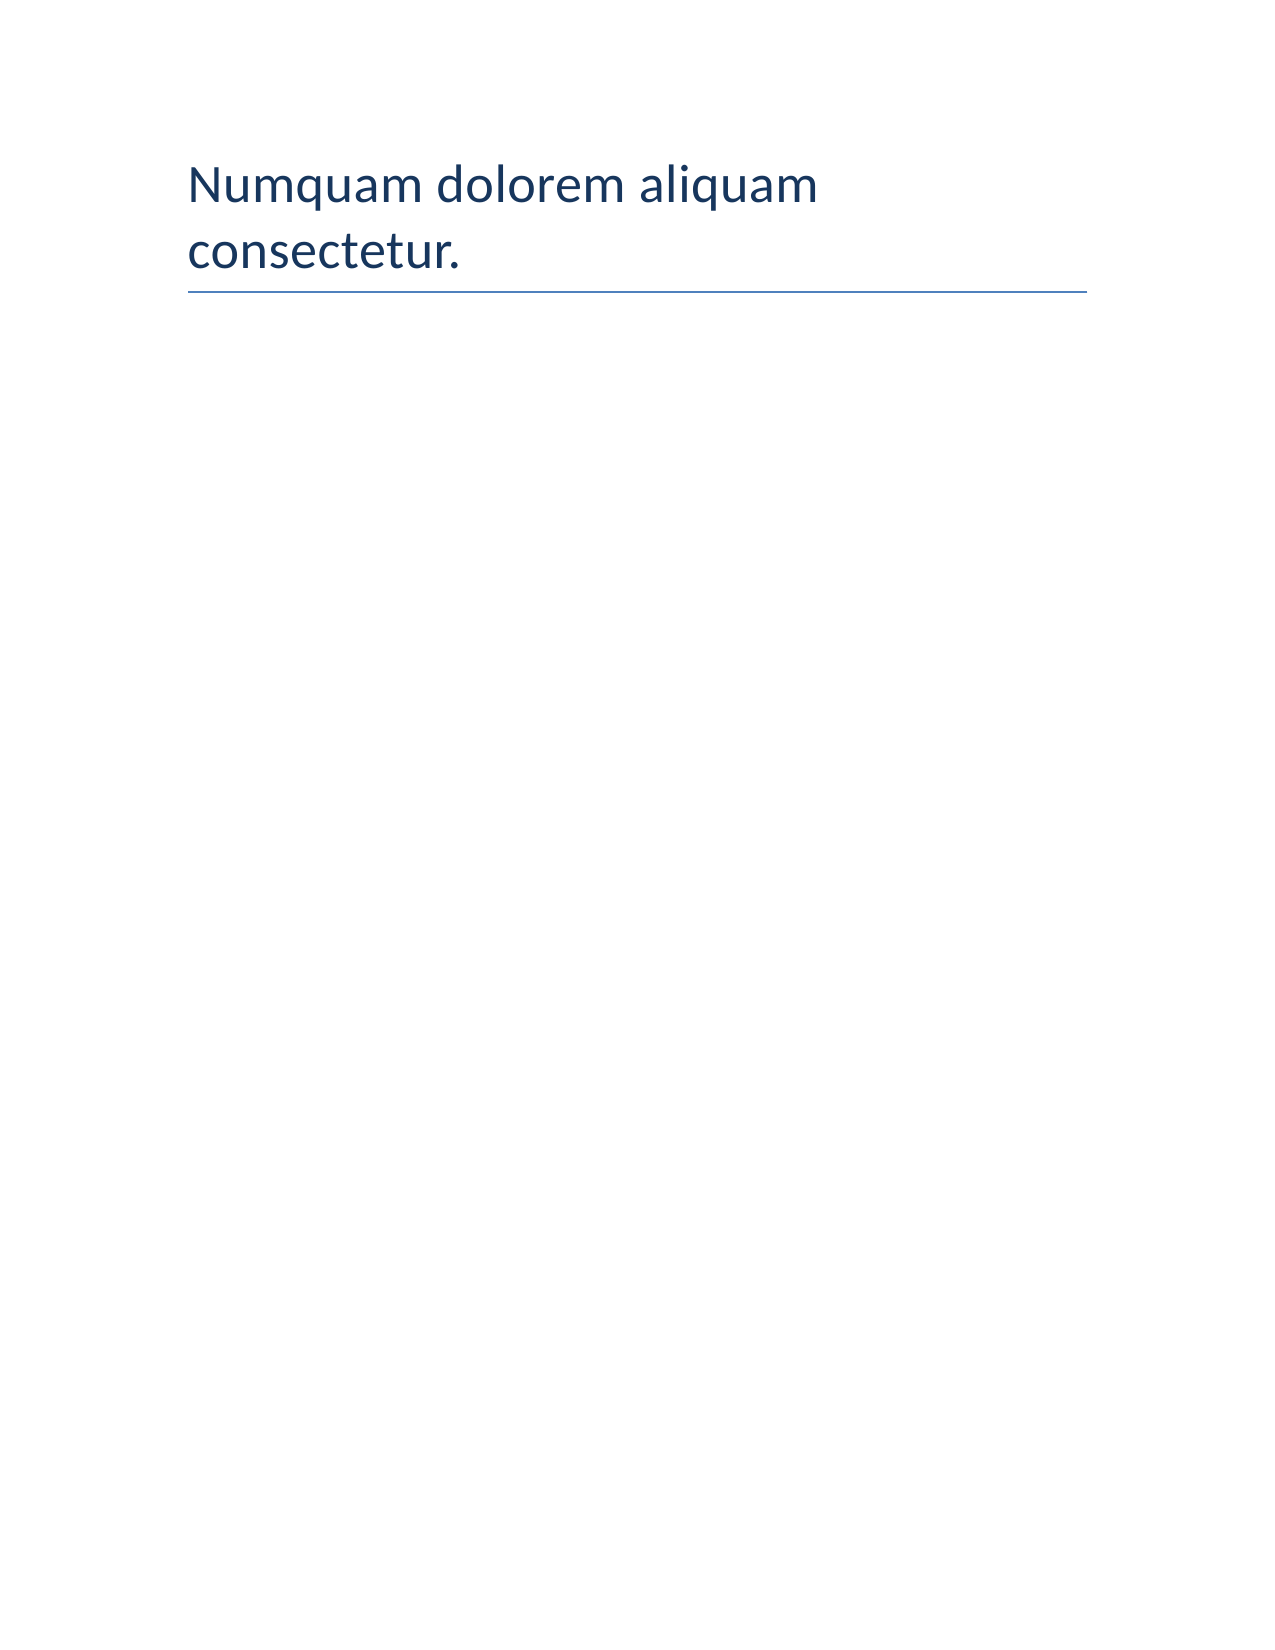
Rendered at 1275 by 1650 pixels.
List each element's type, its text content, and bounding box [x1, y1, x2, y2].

title Numquam dolorem aliquam consectetur. [187, 150, 1087, 293]
